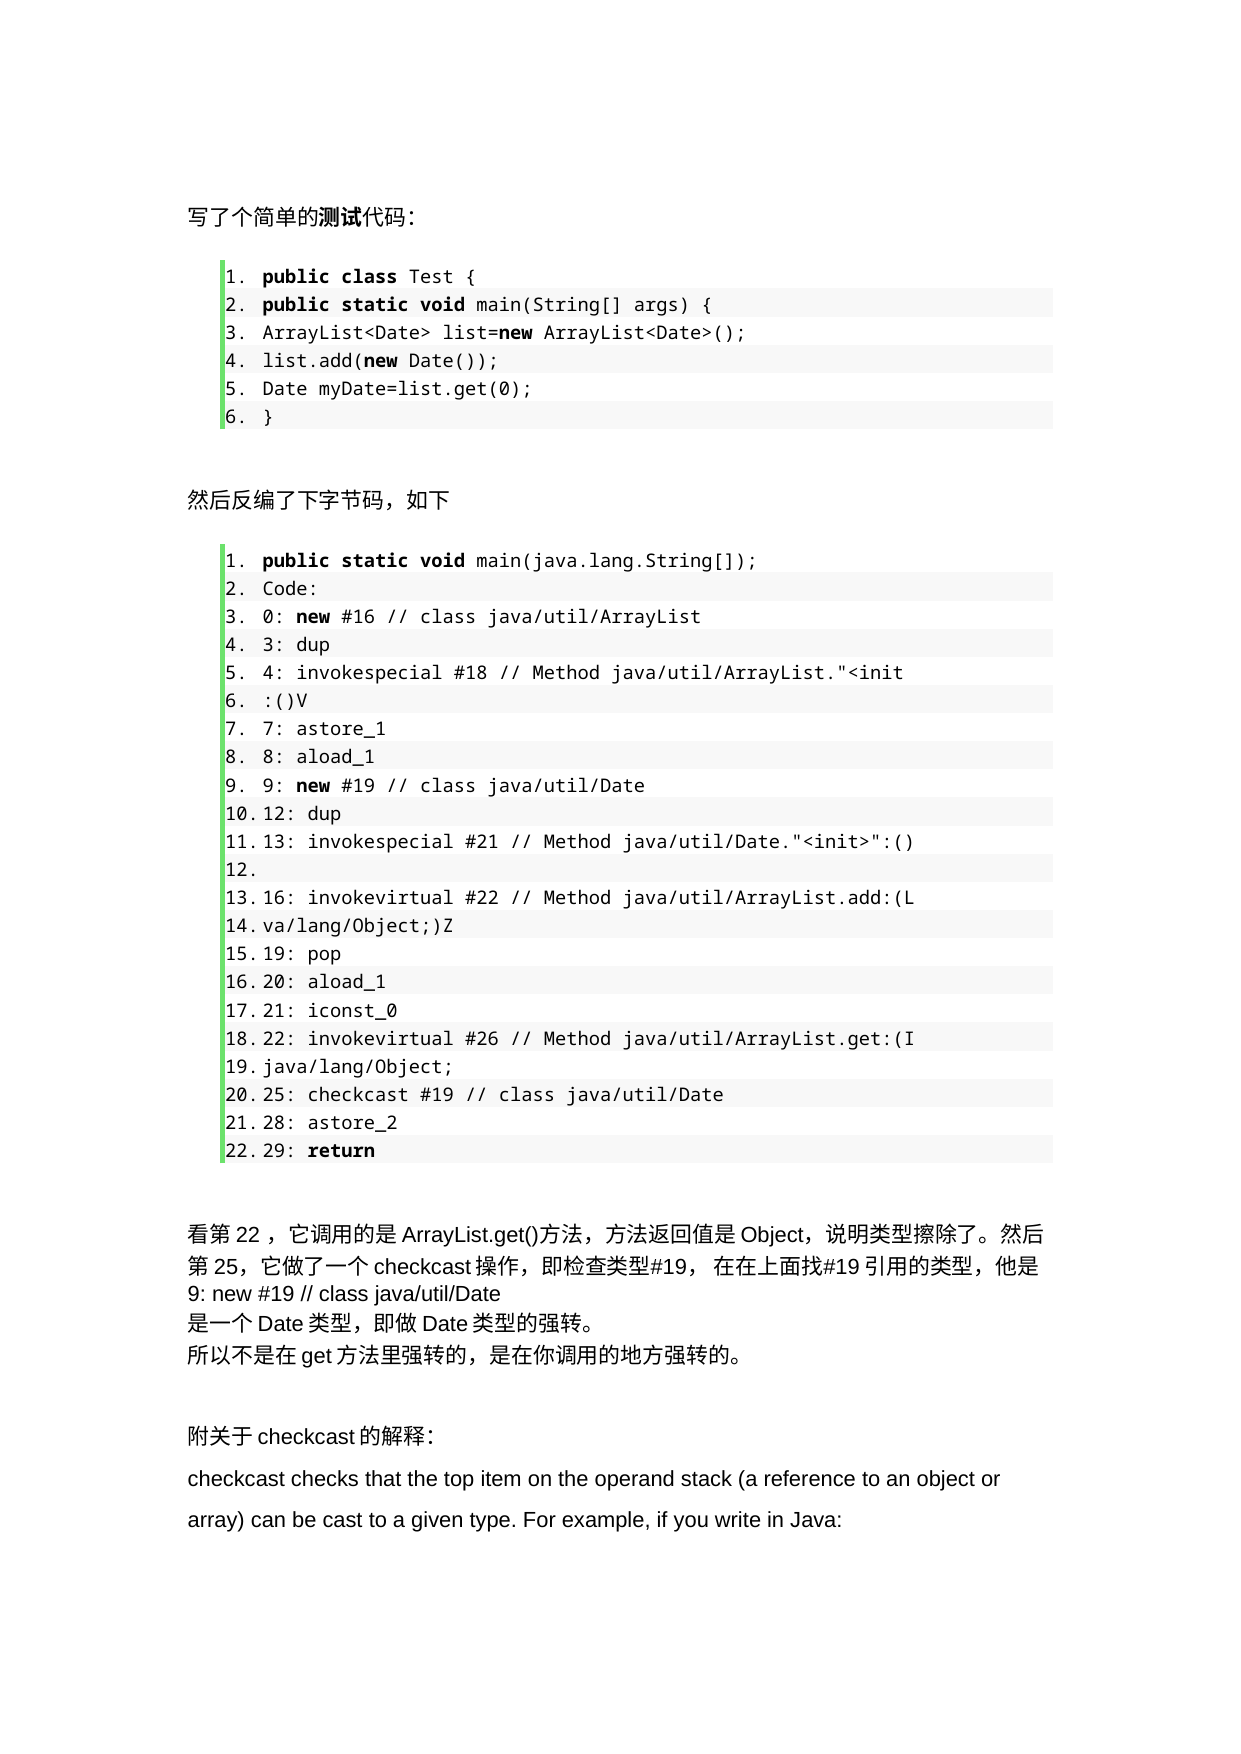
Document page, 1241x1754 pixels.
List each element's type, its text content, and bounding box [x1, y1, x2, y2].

text 然后反编了下字节码，如下 [187, 458, 1053, 515]
list 0: new #16 // class java/util/ArrayList [225, 601, 1053, 629]
list 28: astore_2 [225, 1107, 1053, 1135]
list 9: new #19 // class java/util/Date [225, 769, 1053, 797]
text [187, 1410, 1053, 1572]
list va/lang/Object;)Z [225, 910, 1053, 938]
list list.add(new Date()); [225, 345, 1053, 373]
list 19: pop [225, 938, 1053, 966]
list 8: aload_1 [225, 741, 1053, 769]
list 16: invokevirtual #22 // Method java/util/ArrayList.add:(L [225, 882, 1053, 910]
list public static void main(String[] args) { [225, 288, 1053, 317]
list 7: astore_1 [225, 713, 1053, 741]
list :()V [225, 685, 1053, 713]
list Date myDate=list.get(0); [225, 373, 1053, 401]
text 写了个简单的测试代码： [187, 191, 1053, 231]
list java/lang/Object; [225, 1051, 1053, 1079]
list 3: dup [225, 629, 1053, 657]
list ArrayList<Date> list=new ArrayList<Date>(); [225, 317, 1053, 345]
list public class Test { [225, 260, 1053, 288]
list 20: aload_1 [225, 966, 1053, 994]
list 25: checkcast #19 // class java/util/Date [225, 1079, 1053, 1107]
text 看第22 ，它调用的是ArrayList.get()方法，方法返回值是Object，说明类型擦除了。然后第25，它做了一个checkcast操作，即检查类型#19， 在在上面找#19引用的类型，他是 9: new #19 // class java/util/Date 是一个Date类型，即做Date类型的强转。 所以不是在get方法里强转的，是在你调用的地方强转的。 [187, 1192, 1053, 1369]
list Code: [225, 572, 1053, 601]
list } [225, 401, 1053, 429]
list 13: invokespecial #21 // Method java/util/Date."<init>":() [225, 826, 1053, 854]
list 12: dup [225, 797, 1053, 826]
list 4: invokespecial #18 // Method java/util/ArrayList."<init [225, 657, 1053, 685]
list 22: invokevirtual #26 // Method java/util/ArrayList.get:(I [225, 1022, 1053, 1051]
list 29: return [225, 1135, 1053, 1163]
list 21: iconst_0 [225, 994, 1053, 1022]
list public static void main(java.lang.String[]); [225, 544, 1053, 572]
